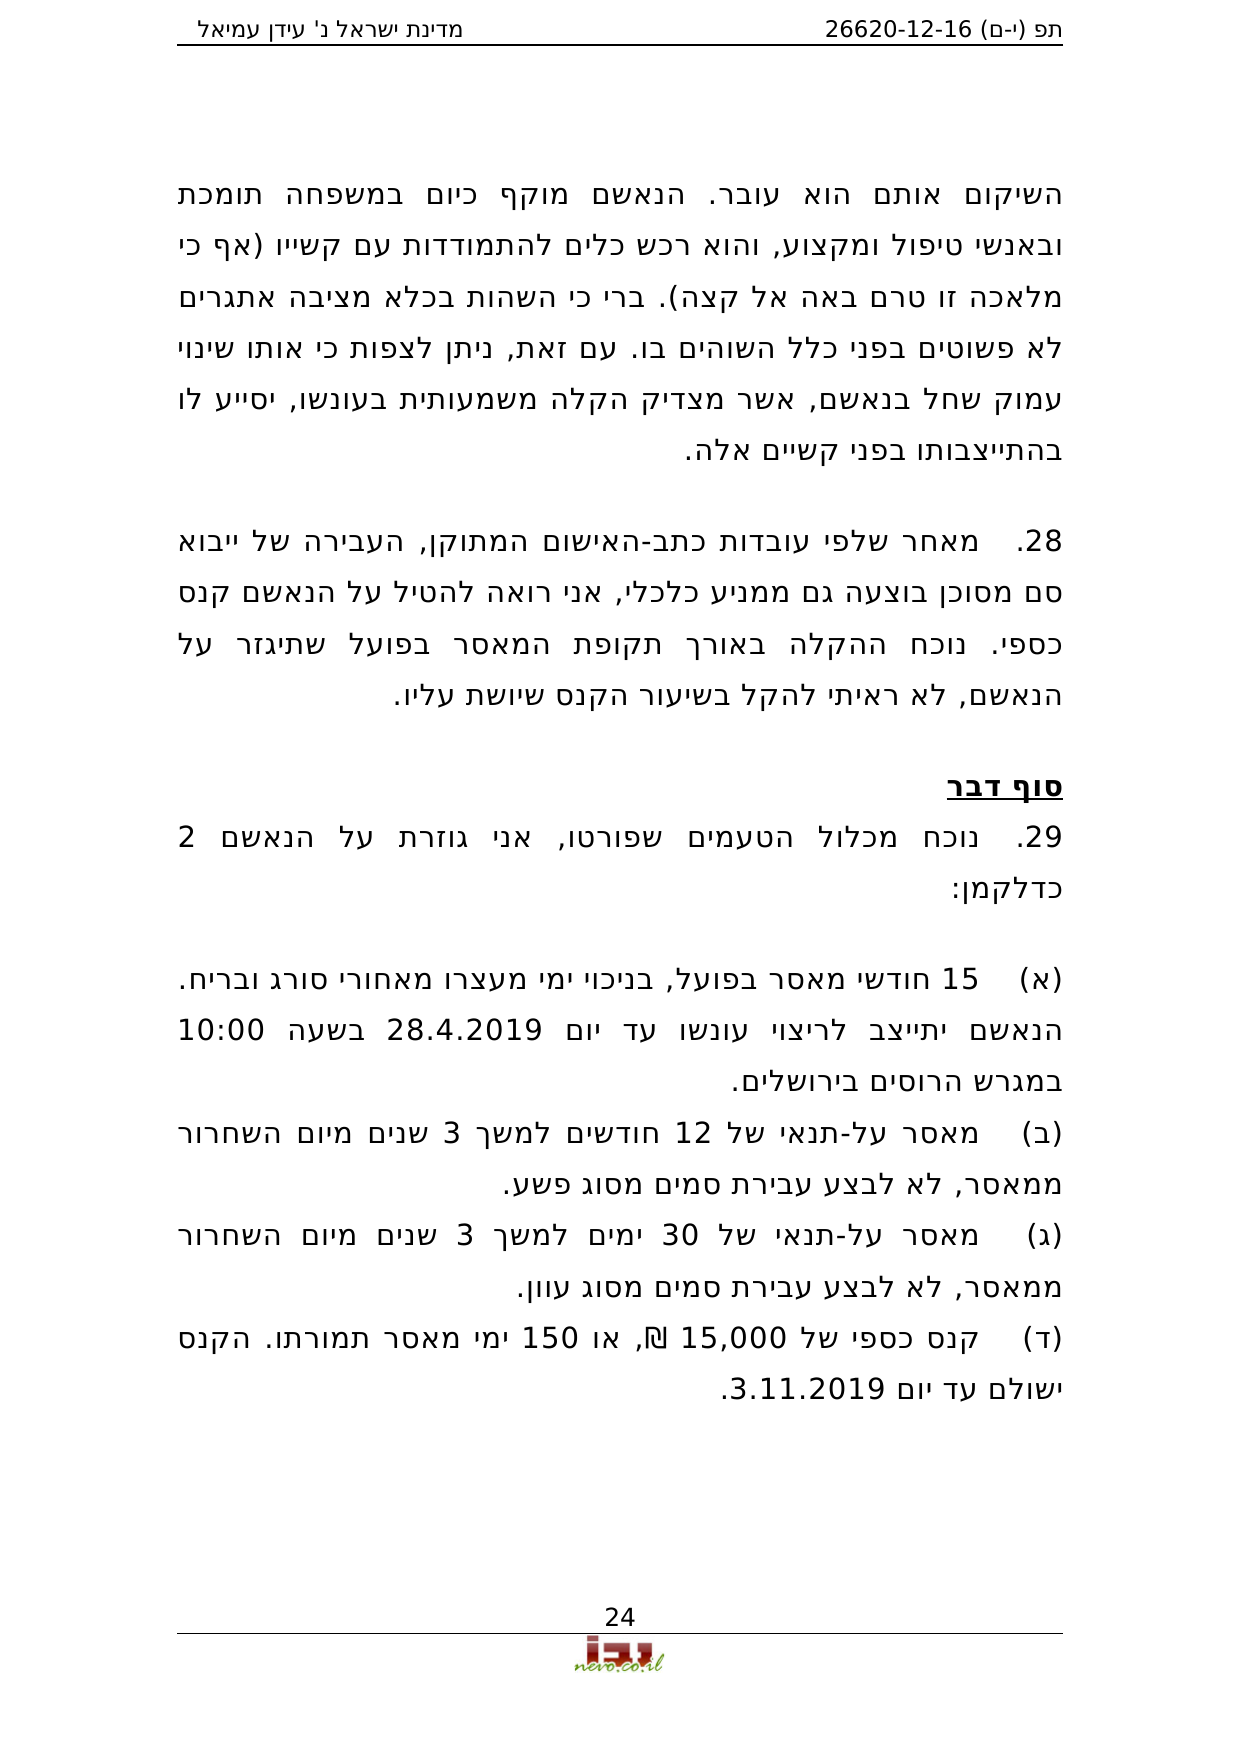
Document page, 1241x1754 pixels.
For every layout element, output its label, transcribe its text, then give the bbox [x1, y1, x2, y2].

text 29. נוכח מכלול הטעמים שפורטו, אני גוזרת על הנאשם 2 כדלקמן: [177, 820, 1063, 905]
text (ד) קנס כספי של 15,000 ₪, או 150 ימי מאסר תמורתו. הקנס ישולם עד יום 3.11.2019. [177, 1321, 1063, 1406]
text 28. מאחר שלפי עובדות כתב-האישום המתוקן, העבירה של ייבוא סם מסוכן בוצעה גם ממניע כלכלי, אני רואה להטיל על הנאשם קנס כספי. נוכח ההקלה באורך תקופת המאסר בפועל שתיגזר על הנאשם, לא ראיתי להקל בשיעור הקנס שיושת עליו. [177, 524, 1063, 712]
text (א) 15 חודשי מאסר בפועל, בניכוי ימי מעצרו מאחורי סורג ובריח. הנאשם יתייצב לריצוי עונשו עד יום 28.4.2019 בשעה 10:00 במגרש הרוסים בירושלים. [177, 962, 1063, 1099]
text (ב) מאסר על-תנאי של 12 חודשים למשך 3 שנים מיום השחרור ממאסר, לא לבצע עבירת סמים מסוג פשע. [177, 1116, 1063, 1201]
text סוף דבר [177, 769, 1063, 803]
picture [574, 1635, 666, 1673]
text (ג) מאסר על-תנאי של 30 ימים למשך 3 שנים מיום השחרור ממאסר, לא לבצע עבירת סמים מסוג עוון. [177, 1218, 1063, 1304]
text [177, 177, 1063, 468]
